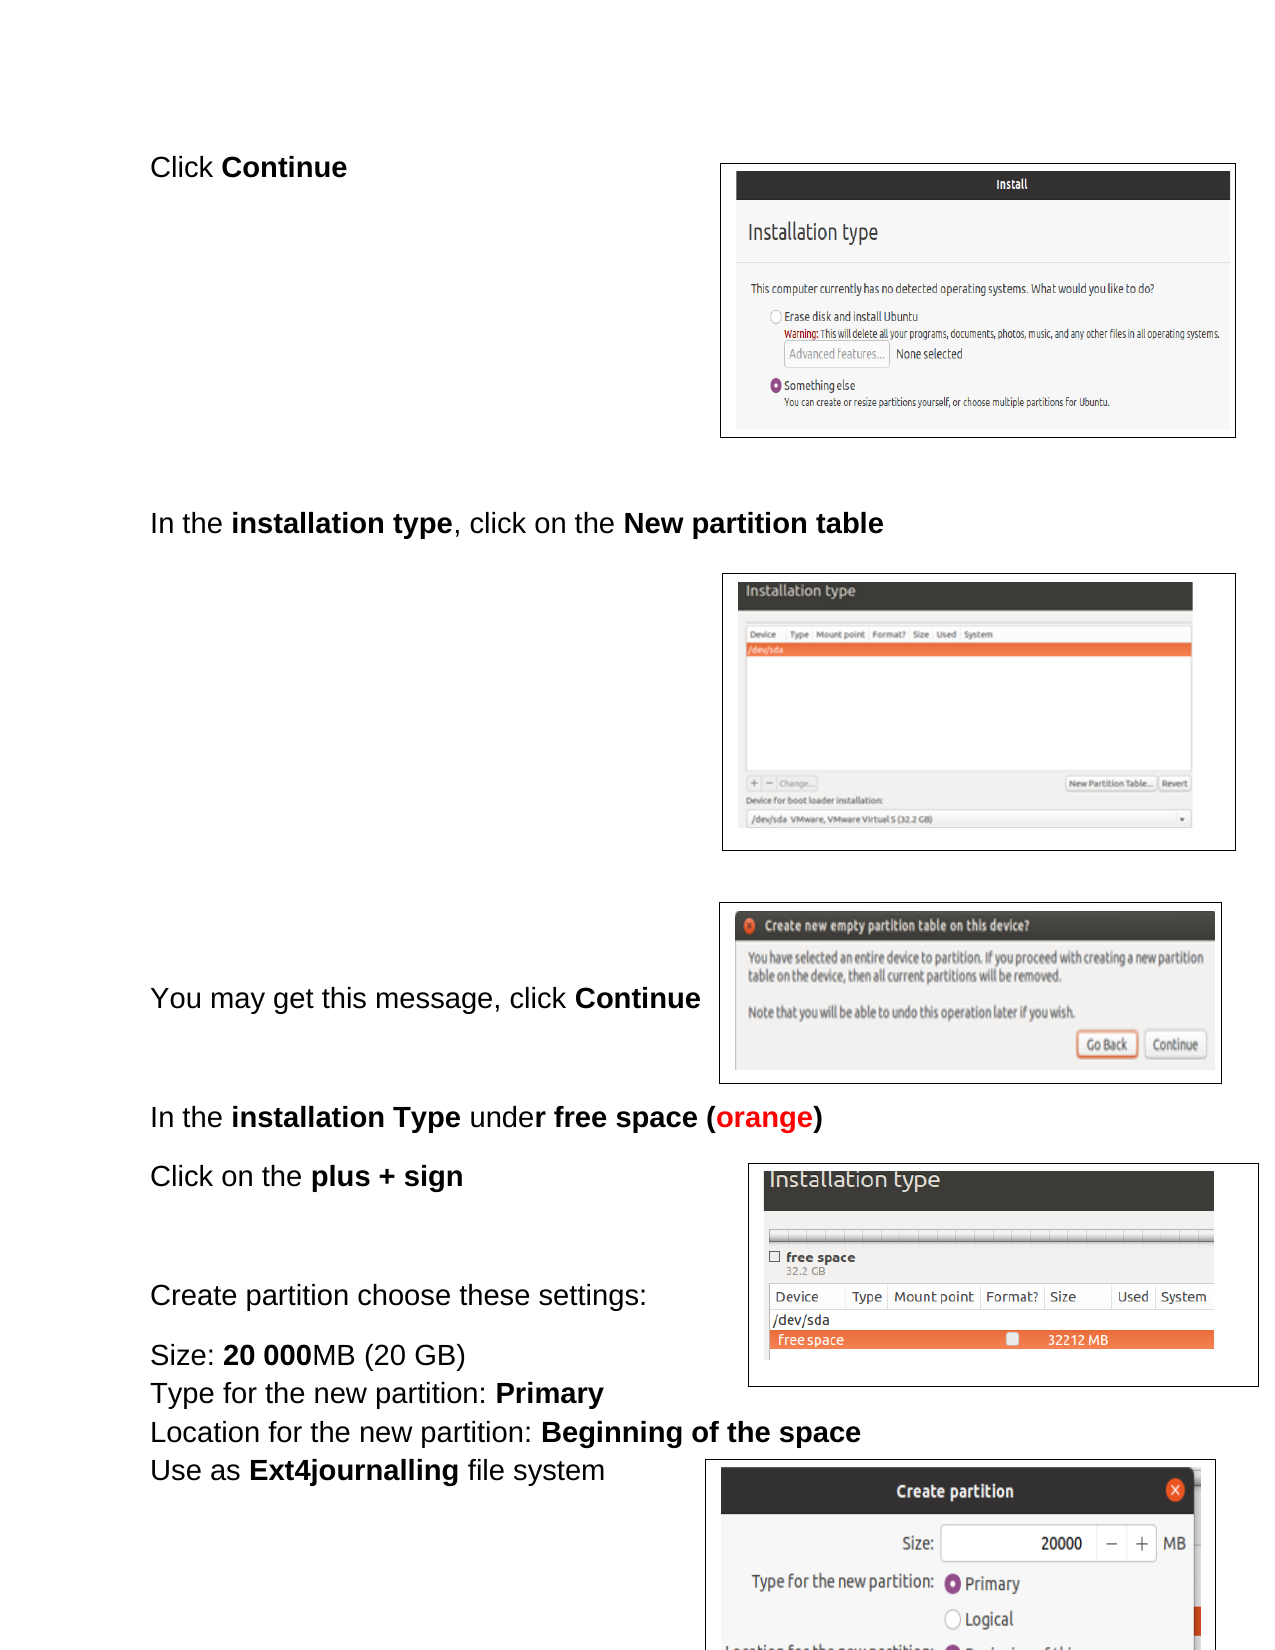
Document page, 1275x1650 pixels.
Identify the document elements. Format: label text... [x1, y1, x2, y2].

picture [736, 171, 1230, 430]
text You may get this message, click Continue [150, 981, 719, 1015]
text Click Continue [150, 150, 1125, 183]
text In the installation Type under free space (orange) [150, 1100, 1125, 1133]
text Create partition choose these settings: [150, 1278, 748, 1312]
text Click on the plus + sign [150, 1159, 1125, 1193]
text Use as Ext4journalling file system [150, 1453, 1125, 1487]
text In the installation type, click on the New partition table [150, 506, 1125, 540]
text Location for the new partition: Beginning of the space [150, 1414, 1125, 1448]
picture [721, 1467, 1201, 1650]
text Size: 20 000MB (20 GB) [150, 1337, 748, 1371]
picture [763, 1171, 1214, 1360]
text Type for the new partition: Primary [150, 1376, 1125, 1409]
